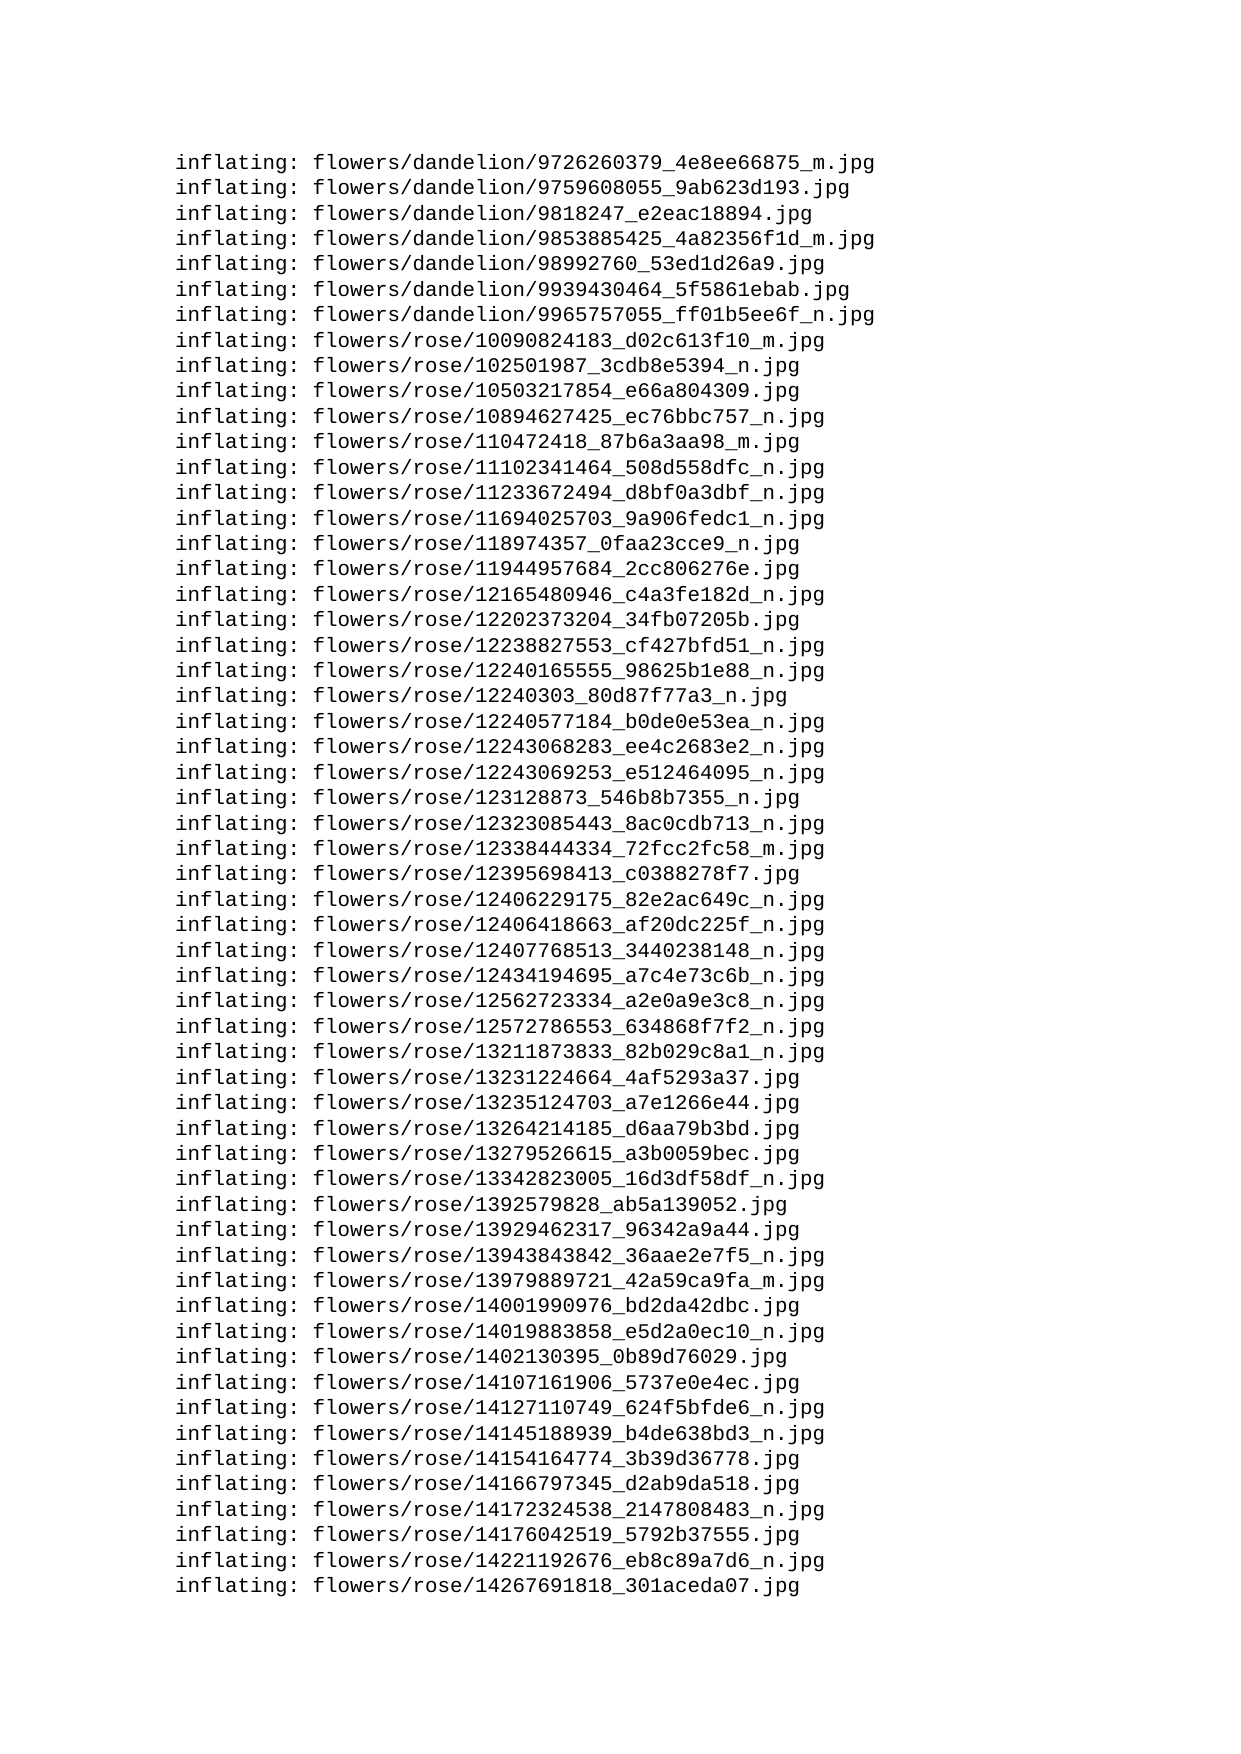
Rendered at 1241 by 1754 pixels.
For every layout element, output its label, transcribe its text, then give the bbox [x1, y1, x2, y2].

text inflating: flowers/rose/11102341464_508d558dfc_n.jpg [150, 455, 1090, 480]
text inflating: flowers/rose/12165480946_c4a3fe182d_n.jpg [150, 582, 1090, 607]
text inflating: flowers/rose/10894627425_ec76bbc757_n.jpg [150, 404, 1090, 429]
text inflating: flowers/rose/12407768513_3440238148_n.jpg [150, 938, 1090, 963]
text inflating: flowers/rose/12240165555_98625b1e88_n.jpg [150, 658, 1090, 684]
text inflating: flowers/rose/13231224664_4af5293a37.jpg [150, 1065, 1090, 1090]
text inflating: flowers/rose/12562723334_a2e0a9e3c8_n.jpg [150, 989, 1090, 1014]
text inflating: flowers/rose/12395698413_c0388278f7.jpg [150, 862, 1090, 887]
text inflating: flowers/dandelion/9726260379_4e8ee66875_m.jpg [150, 150, 1090, 175]
text inflating: flowers/rose/12406229175_82e2ac649c_n.jpg [150, 887, 1090, 912]
text inflating: flowers/rose/123128873_546b8b7355_n.jpg [150, 785, 1090, 811]
text inflating: flowers/rose/13279526615_a3b0059bec.jpg [150, 1141, 1090, 1167]
text inflating: flowers/dandelion/9853885425_4a82356f1d_m.jpg [150, 226, 1090, 252]
text inflating: flowers/rose/11944957684_2cc806276e.jpg [150, 557, 1090, 582]
text inflating: flowers/rose/1392579828_ab5a139052.jpg [150, 1192, 1090, 1217]
text inflating: flowers/dandelion/9939430464_5f5861ebab.jpg [150, 277, 1090, 302]
text inflating: flowers/rose/11694025703_9a906fedc1_n.jpg [150, 506, 1090, 531]
text inflating: flowers/rose/14019883858_e5d2a0ec10_n.jpg [150, 1319, 1090, 1344]
text inflating: flowers/rose/12240303_80d87f77a3_n.jpg [150, 684, 1090, 709]
text inflating: flowers/rose/12243068283_ee4c2683e2_n.jpg [150, 734, 1090, 760]
text inflating: flowers/rose/13943843842_36aae2e7f5_n.jpg [150, 1243, 1090, 1268]
text inflating: flowers/rose/10090824183_d02c613f10_m.jpg [150, 328, 1090, 353]
text inflating: flowers/rose/14107161906_5737e0e4ec.jpg [150, 1370, 1090, 1395]
text inflating: flowers/rose/12238827553_cf427bfd51_n.jpg [150, 633, 1090, 658]
text inflating: flowers/rose/14176042519_5792b37555.jpg [150, 1522, 1090, 1548]
text inflating: flowers/rose/14221192676_eb8c89a7d6_n.jpg [150, 1548, 1090, 1573]
text inflating: flowers/rose/12572786553_634868f7f2_n.jpg [150, 1014, 1090, 1039]
text inflating: flowers/rose/10503217854_e66a804309.jpg [150, 379, 1090, 404]
text inflating: flowers/rose/13264214185_d6aa79b3bd.jpg [150, 1116, 1090, 1141]
text inflating: flowers/rose/14145188939_b4de638bd3_n.jpg [150, 1421, 1090, 1446]
text inflating: flowers/rose/110472418_87b6a3aa98_m.jpg [150, 429, 1090, 455]
text inflating: flowers/rose/118974357_0faa23cce9_n.jpg [150, 531, 1090, 557]
text inflating: flowers/rose/1402130395_0b89d76029.jpg [150, 1344, 1090, 1370]
text inflating: flowers/dandelion/98992760_53ed1d26a9.jpg [150, 252, 1090, 277]
text inflating: flowers/dandelion/9818247_e2eac18894.jpg [150, 201, 1090, 226]
text inflating: flowers/rose/14001990976_bd2da42dbc.jpg [150, 1294, 1090, 1319]
text inflating: flowers/rose/14172324538_2147808483_n.jpg [150, 1497, 1090, 1522]
text inflating: flowers/rose/13929462317_96342a9a44.jpg [150, 1217, 1090, 1243]
text inflating: flowers/rose/12434194695_a7c4e73c6b_n.jpg [150, 963, 1090, 989]
text inflating: flowers/rose/11233672494_d8bf0a3dbf_n.jpg [150, 480, 1090, 506]
text inflating: flowers/dandelion/9965757055_ff01b5ee6f_n.jpg [150, 302, 1090, 328]
text inflating: flowers/rose/12240577184_b0de0e53ea_n.jpg [150, 709, 1090, 734]
text inflating: flowers/rose/12406418663_af20dc225f_n.jpg [150, 912, 1090, 938]
text inflating: flowers/dandelion/9759608055_9ab623d193.jpg [150, 175, 1090, 201]
text inflating: flowers/rose/13979889721_42a59ca9fa_m.jpg [150, 1268, 1090, 1294]
text inflating: flowers/rose/12323085443_8ac0cdb713_n.jpg [150, 811, 1090, 836]
text inflating: flowers/rose/13342823005_16d3df58df_n.jpg [150, 1167, 1090, 1192]
text inflating: flowers/rose/13211873833_82b029c8a1_n.jpg [150, 1039, 1090, 1065]
text inflating: flowers/rose/12202373204_34fb07205b.jpg [150, 607, 1090, 633]
text inflating: flowers/rose/14166797345_d2ab9da518.jpg [150, 1472, 1090, 1497]
text inflating: flowers/rose/14267691818_301aceda07.jpg [150, 1573, 1090, 1599]
text inflating: flowers/rose/13235124703_a7e1266e44.jpg [150, 1090, 1090, 1116]
text inflating: flowers/rose/102501987_3cdb8e5394_n.jpg [150, 353, 1090, 379]
text inflating: flowers/rose/14127110749_624f5bfde6_n.jpg [150, 1395, 1090, 1421]
text inflating: flowers/rose/12243069253_e512464095_n.jpg [150, 760, 1090, 785]
text inflating: flowers/rose/14154164774_3b39d36778.jpg [150, 1446, 1090, 1472]
text inflating: flowers/rose/12338444334_72fcc2fc58_m.jpg [150, 836, 1090, 862]
